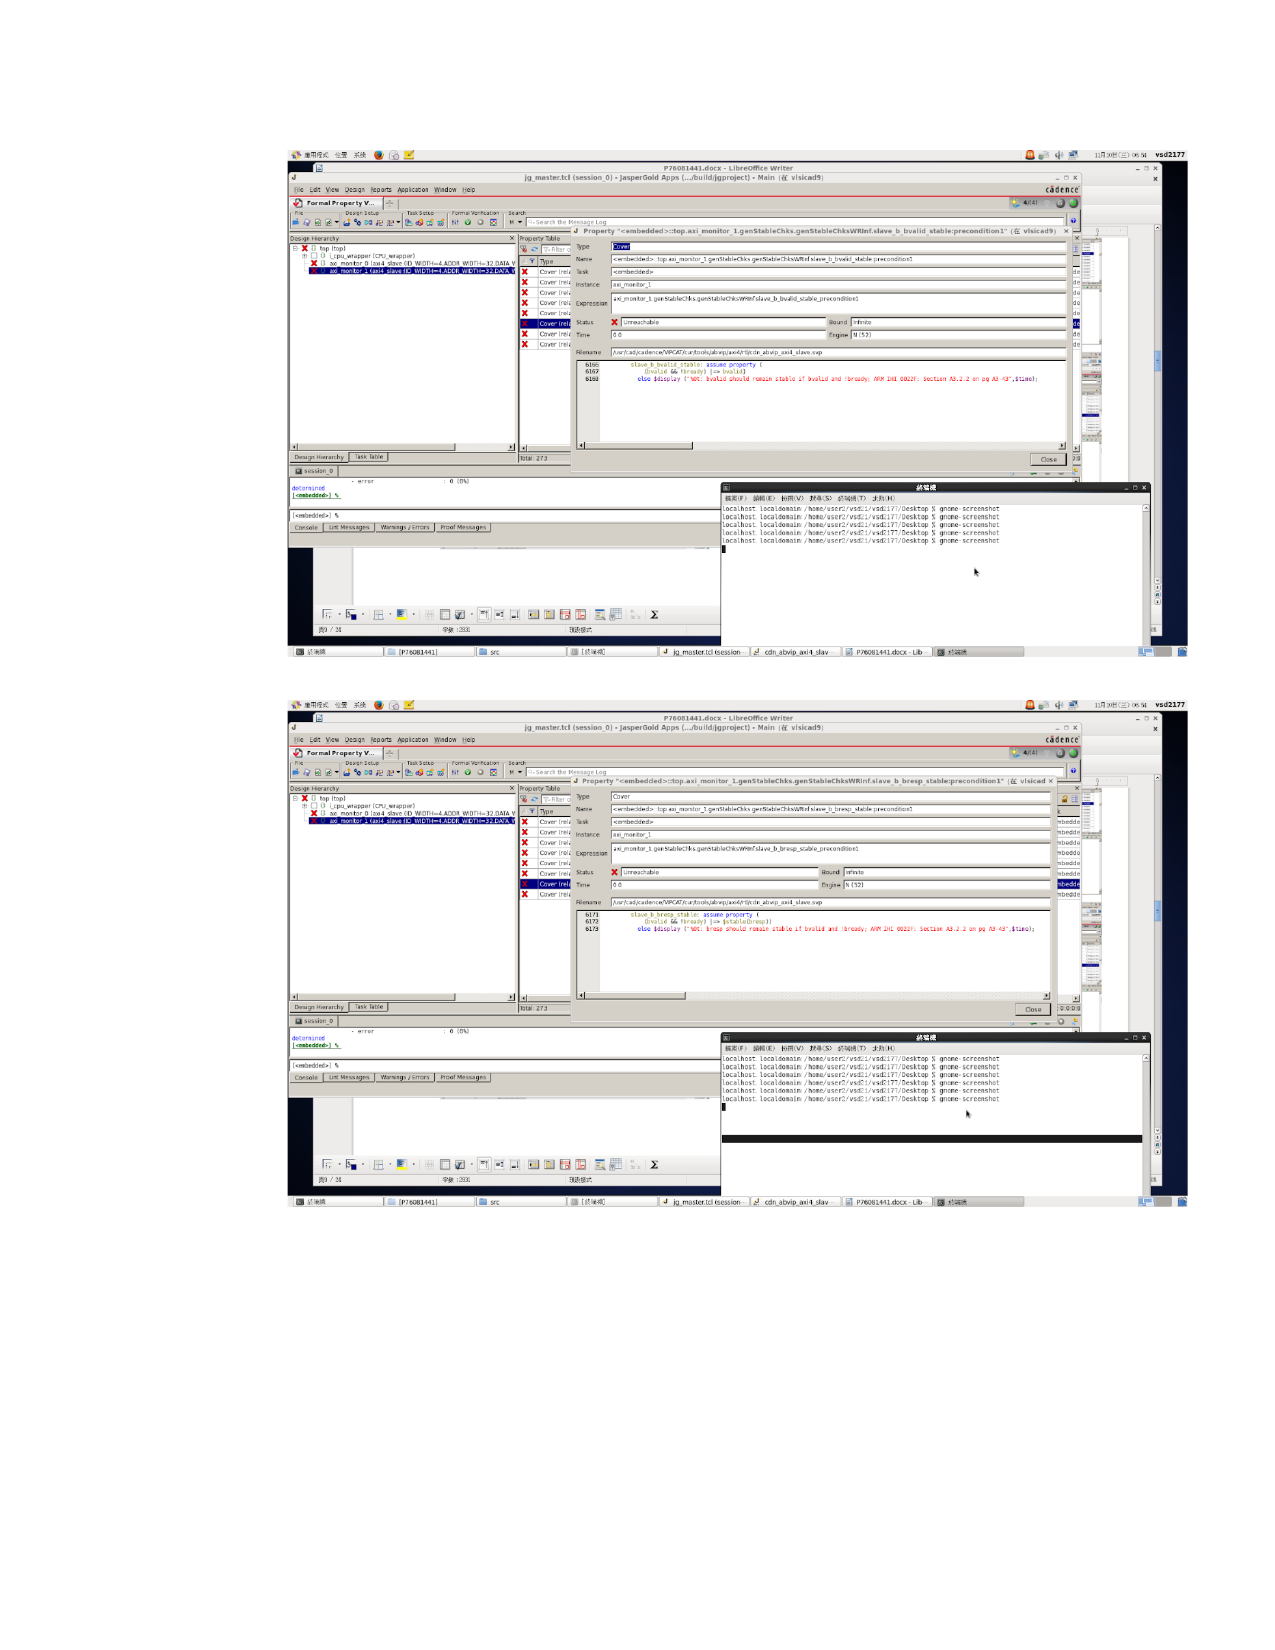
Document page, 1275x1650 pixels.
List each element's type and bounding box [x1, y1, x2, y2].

picture [287, 150, 1188, 657]
picture [287, 700, 1188, 1207]
